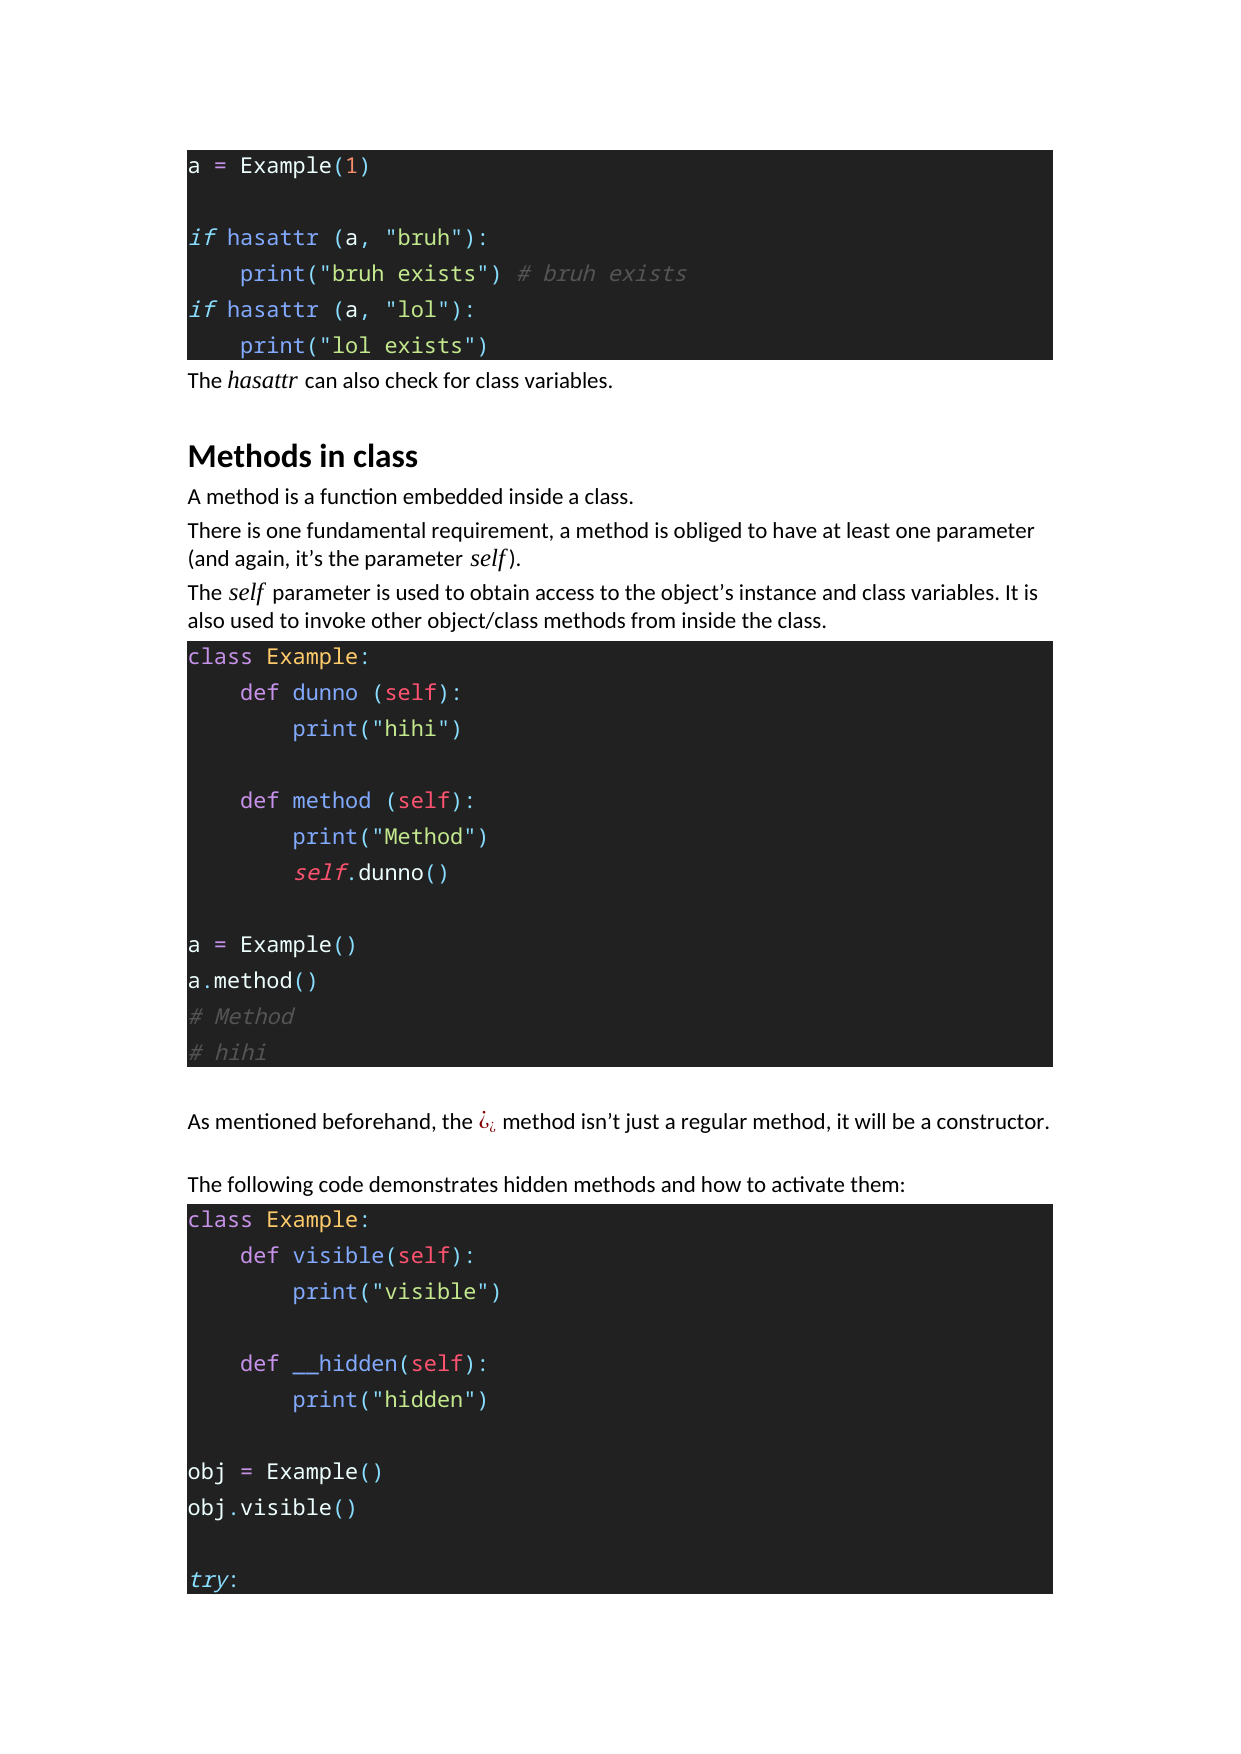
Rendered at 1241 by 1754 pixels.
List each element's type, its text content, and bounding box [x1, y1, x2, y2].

text obj = Example() [187, 1456, 1053, 1486]
text obj.visible() [187, 1492, 1053, 1522]
text # hihi [187, 1037, 1053, 1067]
text def method (self): [187, 785, 1053, 814]
text def visible(self): [187, 1240, 1053, 1270]
text The parameter is used to obtain access to the object’s instance and class variables. It is also used to invoke other object/class methods from inside the class. [187, 578, 1053, 634]
text try: [187, 1564, 1053, 1594]
text def __hidden(self): [187, 1348, 1053, 1378]
text def dunno (self): [187, 677, 1053, 706]
text class Example: [187, 1204, 1053, 1234]
text # Method [187, 1001, 1053, 1031]
text a = Example() [187, 929, 1053, 959]
text The following code demonstrates hidden methods and how to activate them: [187, 1142, 1053, 1198]
text print("hidden") [187, 1384, 1053, 1414]
text self.dunno() [187, 857, 1053, 887]
text if hasattr (a, "bruh"): [187, 222, 1053, 252]
text if hasattr (a, "lol"): [187, 294, 1053, 324]
text a.method() [187, 965, 1053, 995]
text a = Example(1) [187, 150, 1053, 180]
text The can also check for class variables. [187, 366, 1053, 394]
text As mentioned beforehand, the method isn’t just a regular method, it will be a constructor. [187, 1107, 1053, 1135]
text print("hihi") [187, 713, 1053, 742]
text A method is a function embedded inside a class. [187, 482, 1053, 510]
text print("visible") [187, 1276, 1053, 1306]
text There is one fundamental requirement, a method is obliged to have at least one parameter (and again, it’s the parameter ). [187, 516, 1053, 572]
text Methods in class [187, 435, 1053, 476]
text class Example: [187, 641, 1053, 670]
text print("Method") [187, 821, 1053, 851]
text print("lol exists") [187, 330, 1053, 360]
text print("bruh exists") # bruh exists [187, 258, 1053, 288]
